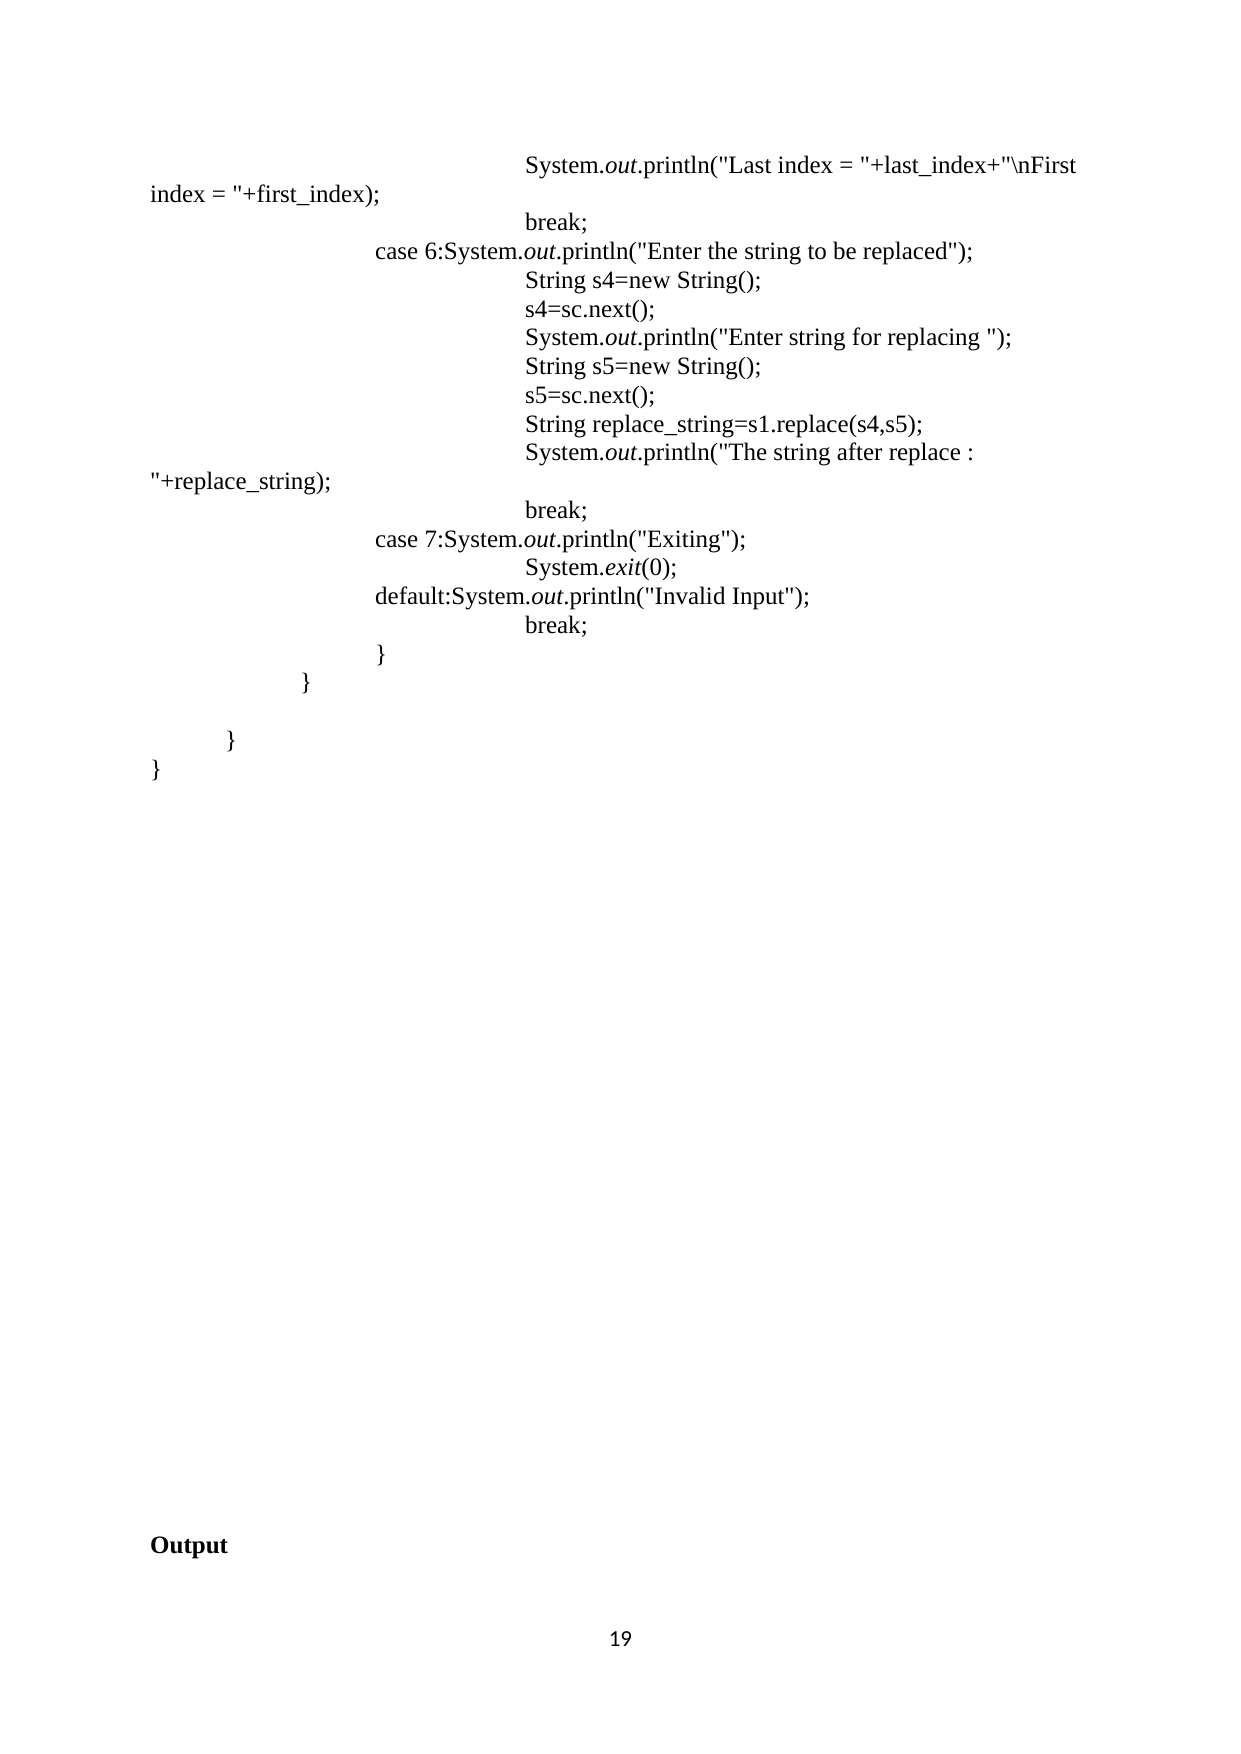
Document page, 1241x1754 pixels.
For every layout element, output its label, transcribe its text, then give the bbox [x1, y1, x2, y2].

text break; [150, 207, 1090, 236]
text s4=sc.next(); [150, 294, 1090, 322]
text default:System.out.println("Invalid Input"); [150, 581, 1090, 610]
text } [150, 754, 1090, 782]
text break; [150, 495, 1090, 524]
text } [150, 667, 1090, 696]
text } [150, 725, 1090, 754]
text String s4=new String(); [150, 265, 1090, 294]
text break; [150, 610, 1090, 639]
text String replace_string=s1.replace(s4,s5); [150, 409, 1090, 437]
text case 7:System.out.println("Exiting"); [150, 524, 1090, 552]
text System.exit(0); [150, 552, 1090, 581]
text } [150, 639, 1090, 667]
text case 6:System.out.println("Enter the string to be replaced"); [150, 236, 1090, 265]
text System.out.println("Enter string for replacing "); [150, 322, 1090, 351]
text System.out.println("Last index = "+last_index+"\nFirst index = "+first_index); [150, 150, 1090, 207]
text s5=sc.next(); [150, 380, 1090, 409]
text System.out.println("The string after replace : "+replace_string); [150, 437, 1090, 495]
text Output [150, 1530, 1090, 1559]
text String s5=new String(); [150, 351, 1090, 380]
